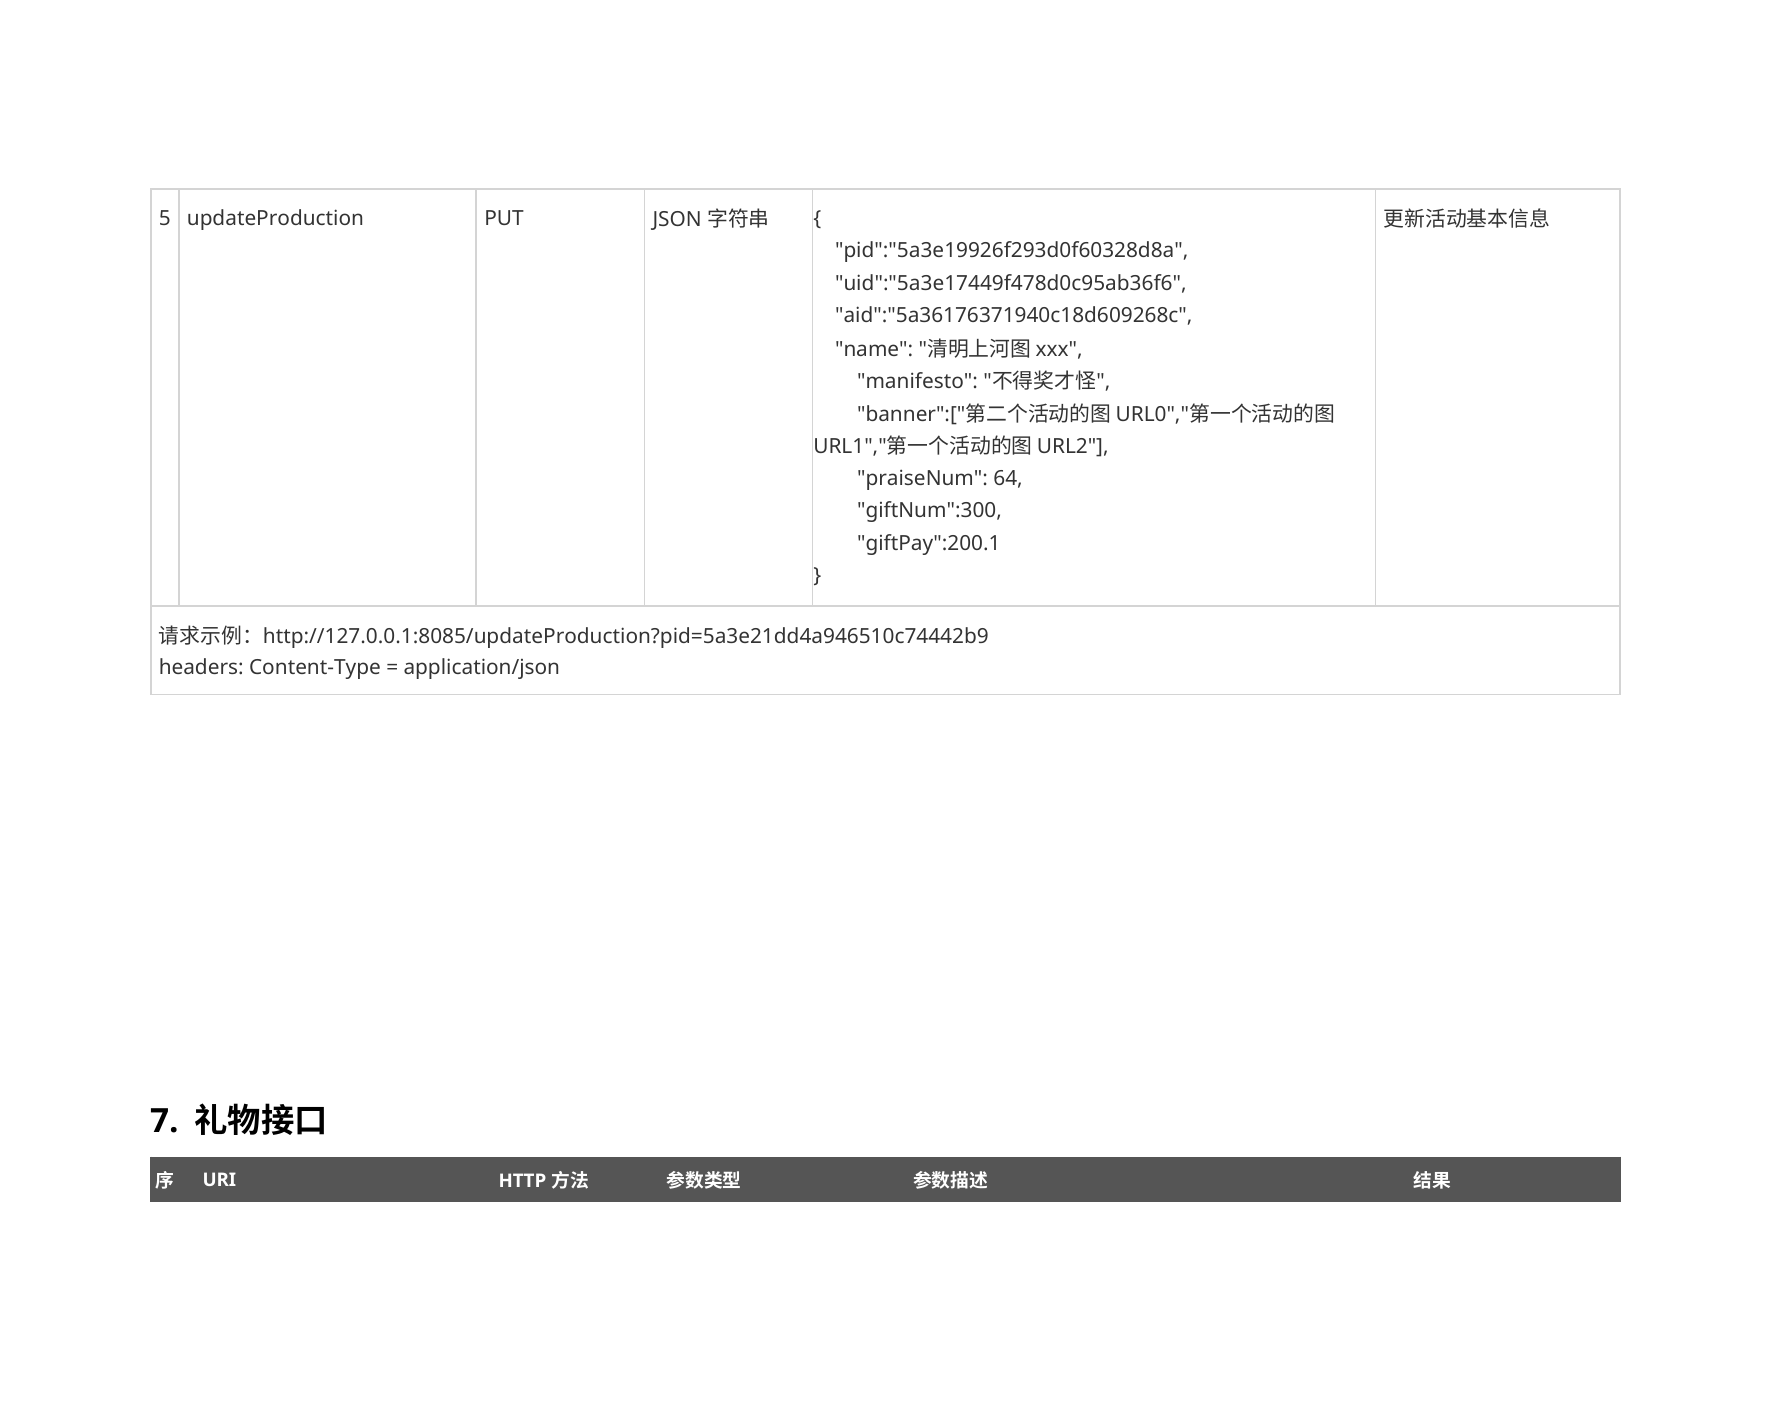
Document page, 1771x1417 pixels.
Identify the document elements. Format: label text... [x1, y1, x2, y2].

title 礼物接口 [150, 1085, 1621, 1150]
table_header 序号 [152, 1158, 197, 1200]
table_cell PUT [477, 190, 644, 605]
table_header 参数类型 [662, 1158, 828, 1200]
table_header URI [198, 1158, 493, 1200]
table_cell 5 [152, 190, 178, 605]
table_header 结果 [1409, 1158, 1619, 1200]
table_header HTTP 方法 [494, 1158, 661, 1200]
table_cell JSON 字符串 [645, 190, 812, 605]
table_header 参数描述 [830, 1158, 1408, 1200]
table_cell { "pid":"5a3e19926f293d0f60328d8a", "uid":"5a3e17449f478d0c95ab36f6", "aid":"5a36176371940c18d609268c", "name": "清明上河图xxx", "manifesto": "不得奖才怪", "banner":["第二个活动的图URL0","第一个活动的图URL1","第一个活动的图URL2"], "praiseNum": 64, "giftNum":300, "giftPay":200.1 } [813, 190, 1375, 605]
table_cell 请求示例：http://127.0.0.1:8085/updateProduction?pid=5a3e21dd4a946510c74442b9 headers: Content-Type = application/json [152, 607, 1619, 694]
table_cell 更新活动基本信息 [1376, 190, 1619, 605]
table_cell updateProduction [180, 190, 475, 605]
